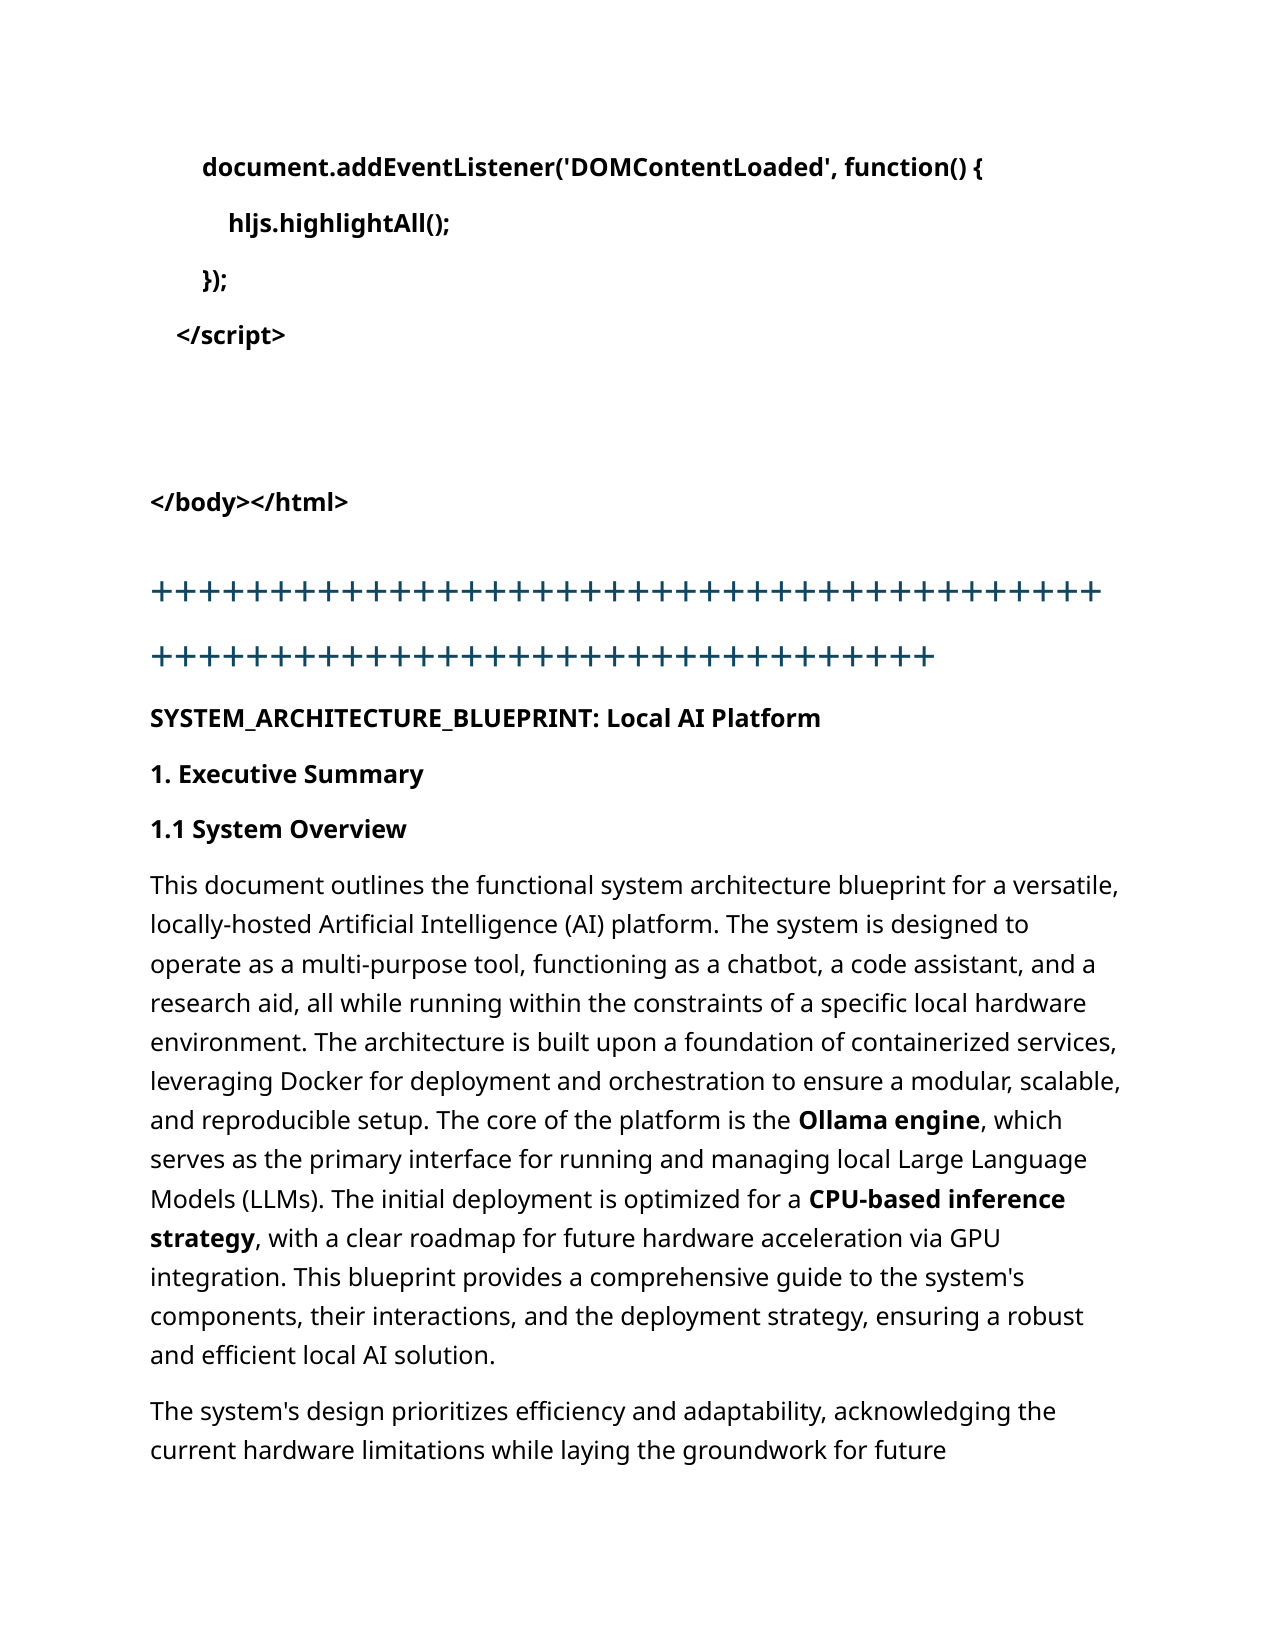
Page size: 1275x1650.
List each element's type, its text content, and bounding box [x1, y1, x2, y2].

text 1.1 System Overview [150, 812, 1125, 846]
text This document outlines the functional system architecture blueprint for a versatile, locally-hosted Artificial Intelligence (AI) platform. The system is designed to operate as a multi-purpose tool, functioning as a chatbot, a code assistant, and a research aid, all while running within the constraints of a specific local hardware environment. The architecture is built upon a foundation of containerized services, leveraging Docker for deployment and orchestration to ensure a modular, scalable, and reproducible setup. The core of the platform is the Ollama engine, which serves as the primary interface for running and managing local Large Language Models (LLMs). The initial deployment is optimized for a CPU-based inference strategy, with a clear roadmap for future hardware acceleration via GPU integration. This blueprint provides a comprehensive guide to the system's components, their interactions, and the deployment strategy, ensuring a robust and efficient local AI solution. [150, 868, 1125, 1372]
text </body></html> [150, 485, 1125, 519]
text 1. Executive Summary [150, 756, 1125, 790]
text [150, 1394, 1125, 1467]
text </script> [150, 317, 1125, 352]
text document.addEventListener('DOMContentLoaded', function() { [150, 150, 1125, 184]
text SYSTEM_ARCHITECTURE_BLUEPRINT: Local AI Platform [150, 700, 1125, 734]
subtitle +++++++++++++++++++++++++++++++++++++++++++++++++++++++++++++++++++++++++ [150, 562, 1125, 684]
text }); [150, 262, 1125, 296]
text hljs.highlightAll(); [150, 206, 1125, 240]
